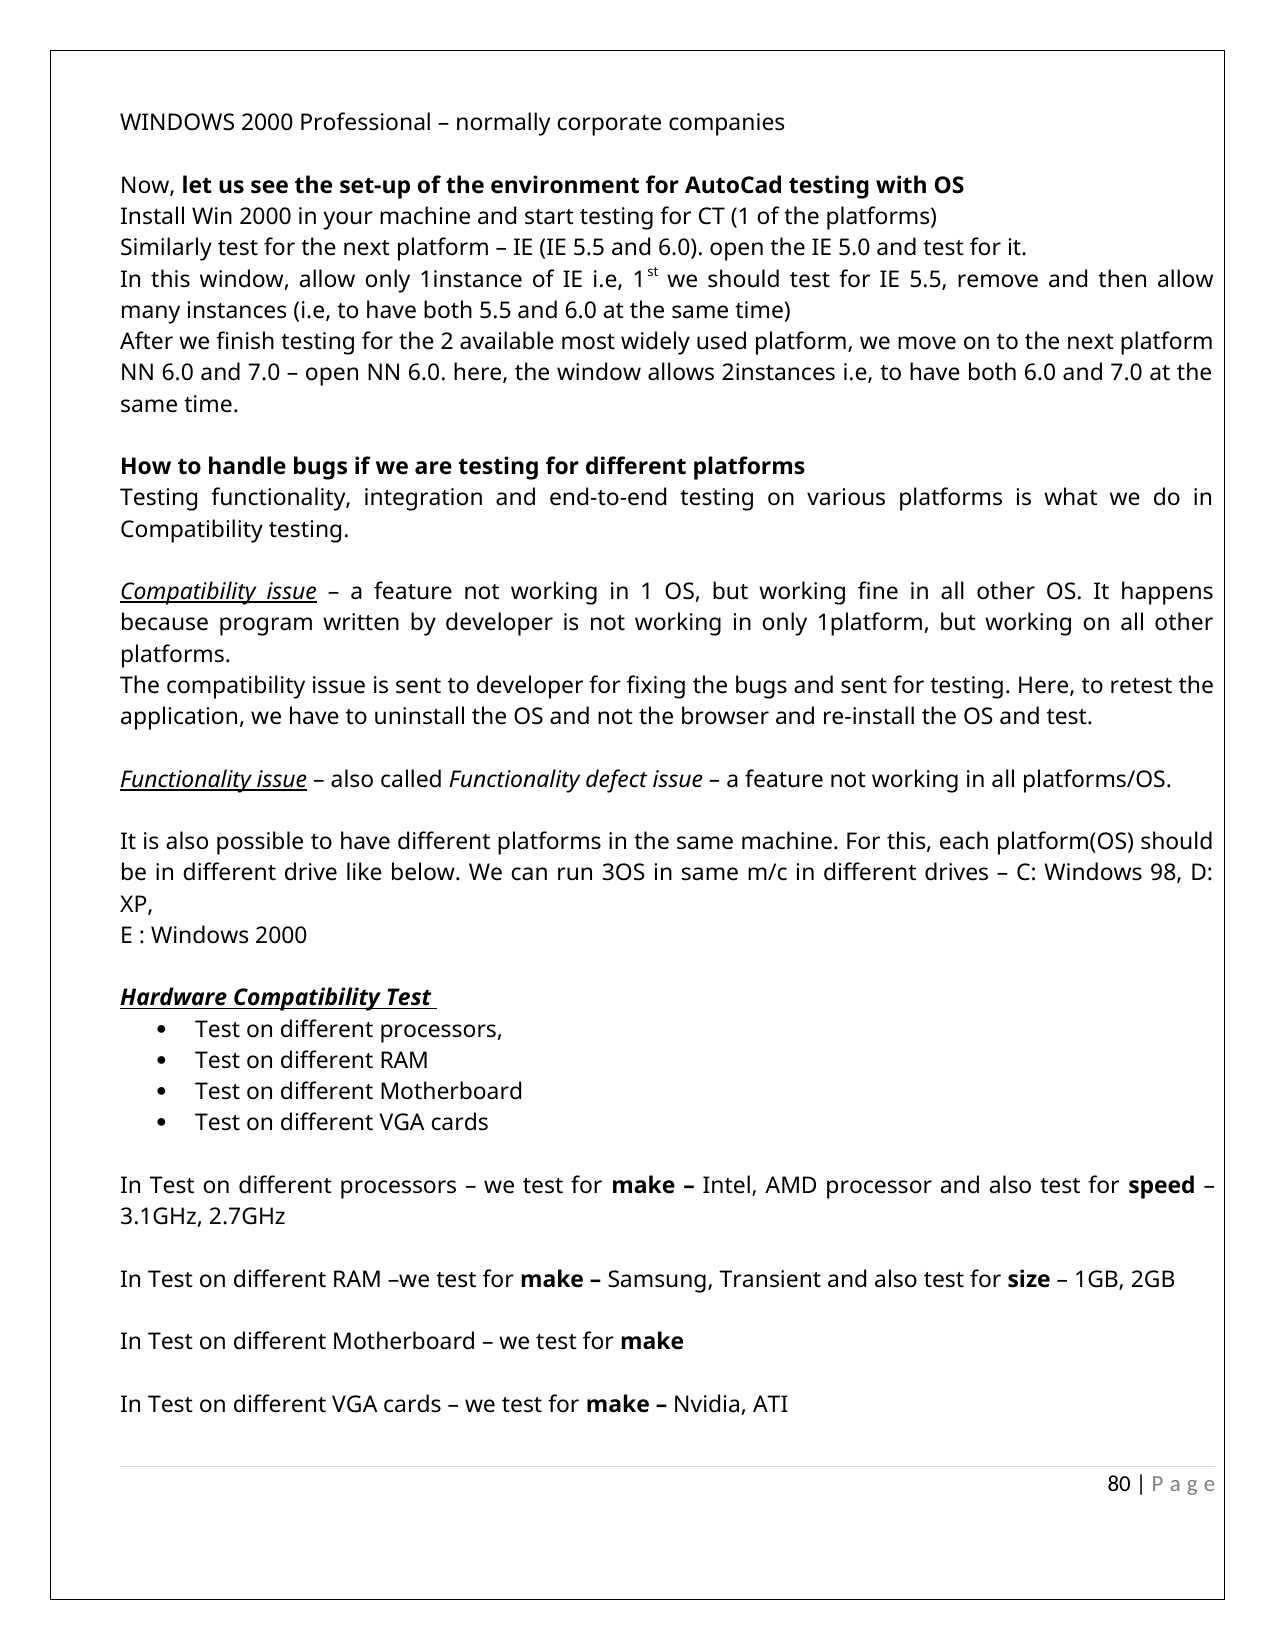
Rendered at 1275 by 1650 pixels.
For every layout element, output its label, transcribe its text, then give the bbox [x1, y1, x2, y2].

text Install Win 2000 in your machine and start testing for CT (1 of the platforms) [120, 200, 1215, 231]
text The compatibility issue is sent to developer for fixing the bugs and sent for testing. Here, to retest the application, we have to uninstall the OS and not the browser and re-install the OS and test. [120, 669, 1215, 731]
list Test on different VGA cards [157, 1106, 1215, 1137]
text In this window, allow only 1instance of IE i.e, 1st we should test for IE 5.5, remove and then allow many instances (i.e, to have both 5.5 and 6.0 at the same time) [120, 262, 1215, 325]
text After we finish testing for the 2 available most widely used platform, we move on to the next platform NN 6.0 and 7.0 – open NN 6.0. here, the window allows 2instances i.e, to have both 6.0 and 7.0 at the same time. [120, 325, 1215, 419]
text It is also possible to have different platforms in the same machine. For this, each platform(OS) should be in different drive like below. We can run 3OS in same m/c in different drives – C: Windows 98, D: XP, [120, 825, 1215, 919]
list Test on different processors, [157, 1012, 1215, 1044]
text E : Windows 2000 [120, 919, 1215, 950]
text In Test on different processors – we test for make – Intel, AMD processor and also test for speed – 3.1GHz, 2.7GHz [120, 1169, 1215, 1231]
text Functionality issue – also called Functionality defect issue – a feature not working in all platforms/OS. [120, 762, 1215, 794]
text Hardware Compatibility Test [120, 981, 1215, 1012]
text Testing functionality, integration and end-to-end testing on various platforms is what we do in Compatibility testing. [120, 481, 1215, 544]
text In Test on different VGA cards – we test for make – Nvidia, ATI [120, 1387, 1215, 1419]
text Similarly test for the next platform – IE (IE 5.5 and 6.0). open the IE 5.0 and test for it. [120, 231, 1215, 262]
text In Test on different RAM –we test for make – Samsung, Transient and also test for size – 1GB, 2GB [120, 1262, 1215, 1294]
list Test on different Motherboard [157, 1075, 1215, 1106]
text Compatibility issue – a feature not working in 1 OS, but working fine in all other OS. It happens because program written by developer is not working in only 1platform, but working on all other platforms. [120, 575, 1215, 669]
list Test on different RAM [157, 1044, 1215, 1075]
text WINDOWS 2000 Professional – normally corporate companies [120, 106, 1215, 137]
text In Test on different Motherboard – we test for make [120, 1325, 1215, 1356]
text Now, let us see the set-up of the environment for AutoCad testing with OS [120, 169, 1215, 200]
text How to handle bugs if we are testing for different platforms [120, 450, 1215, 481]
